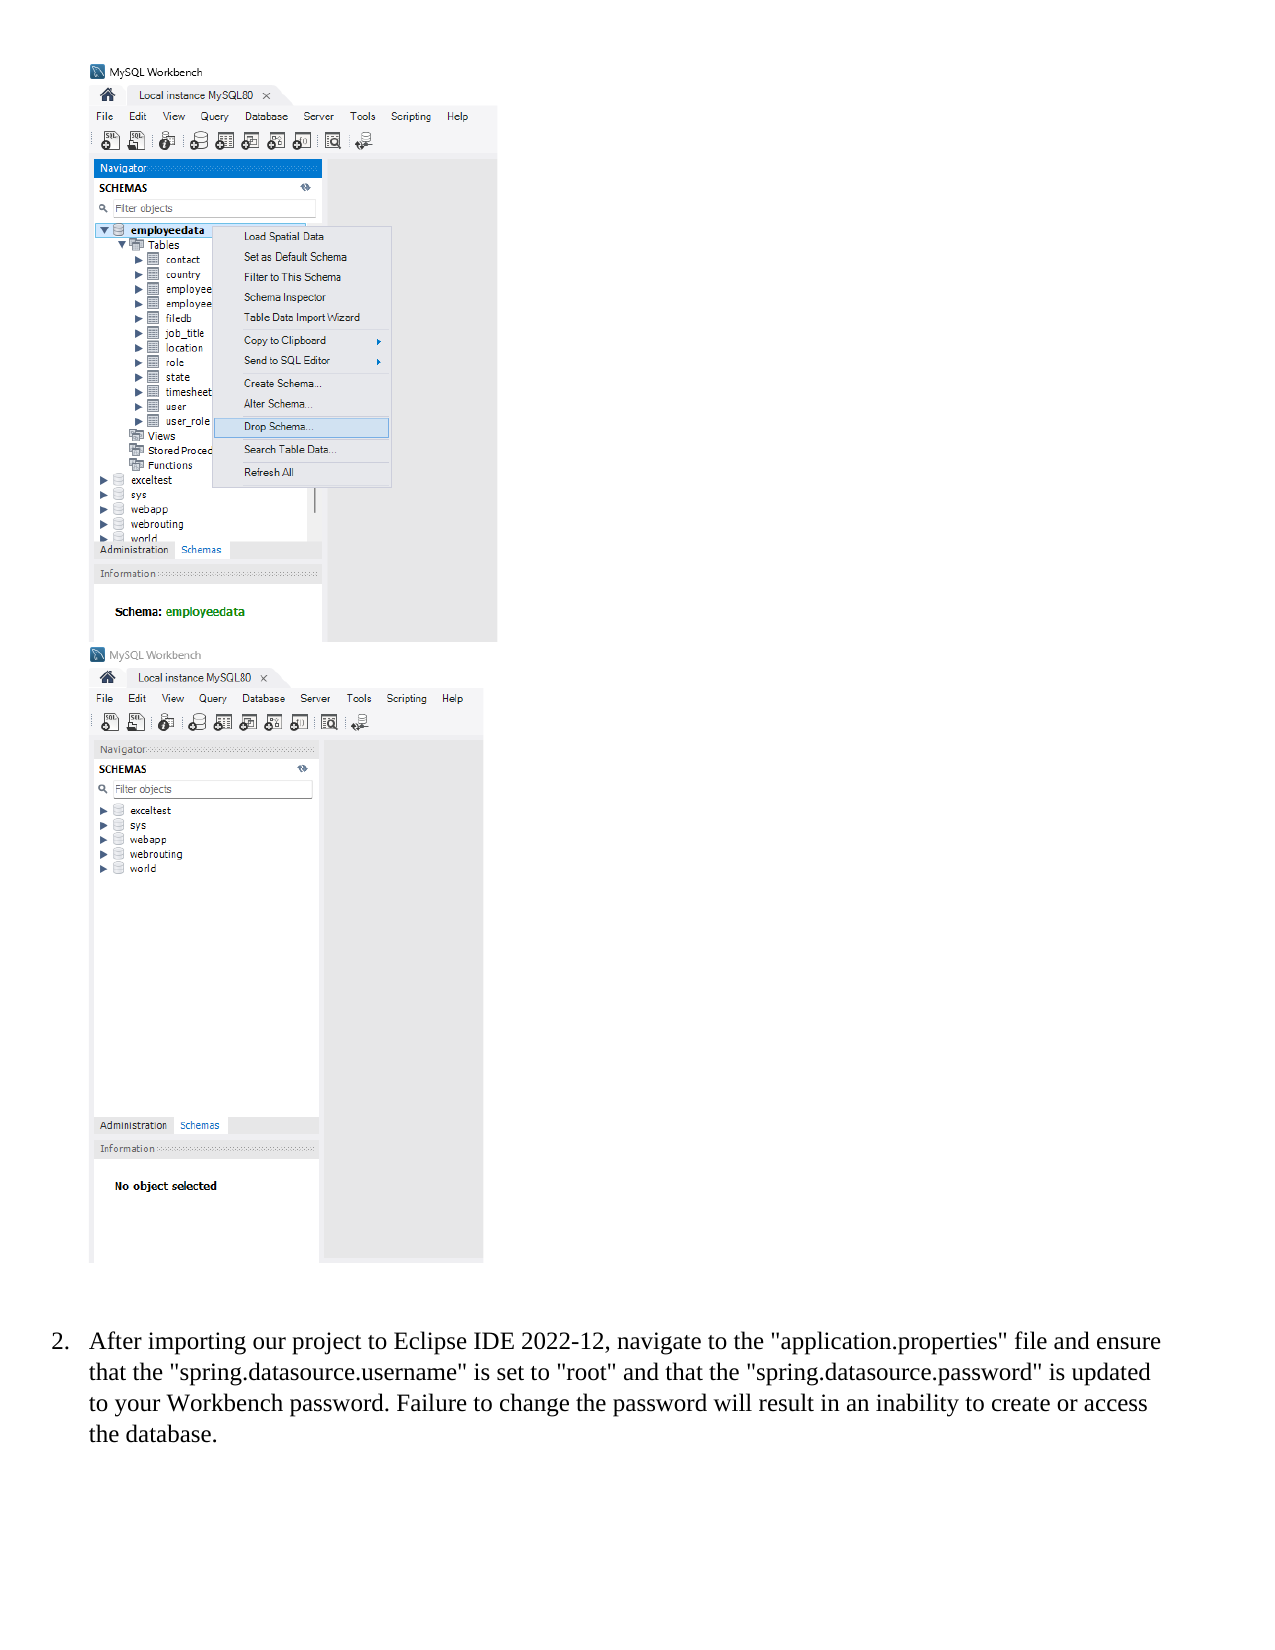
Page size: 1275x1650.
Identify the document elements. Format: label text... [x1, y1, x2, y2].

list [51, 31, 1174, 642]
list After importing our project to Eclipse IDE 2022-12, navigate to the "application.properties" file and ensure that the "spring.datasource.username" is set to "root" and that the "spring.datasource.password" is updated to your Workbench password. Failure to change the password will result in an inability to create or access the database. [51, 1326, 1174, 1448]
picture [88, 644, 484, 1263]
picture [88, 62, 498, 642]
